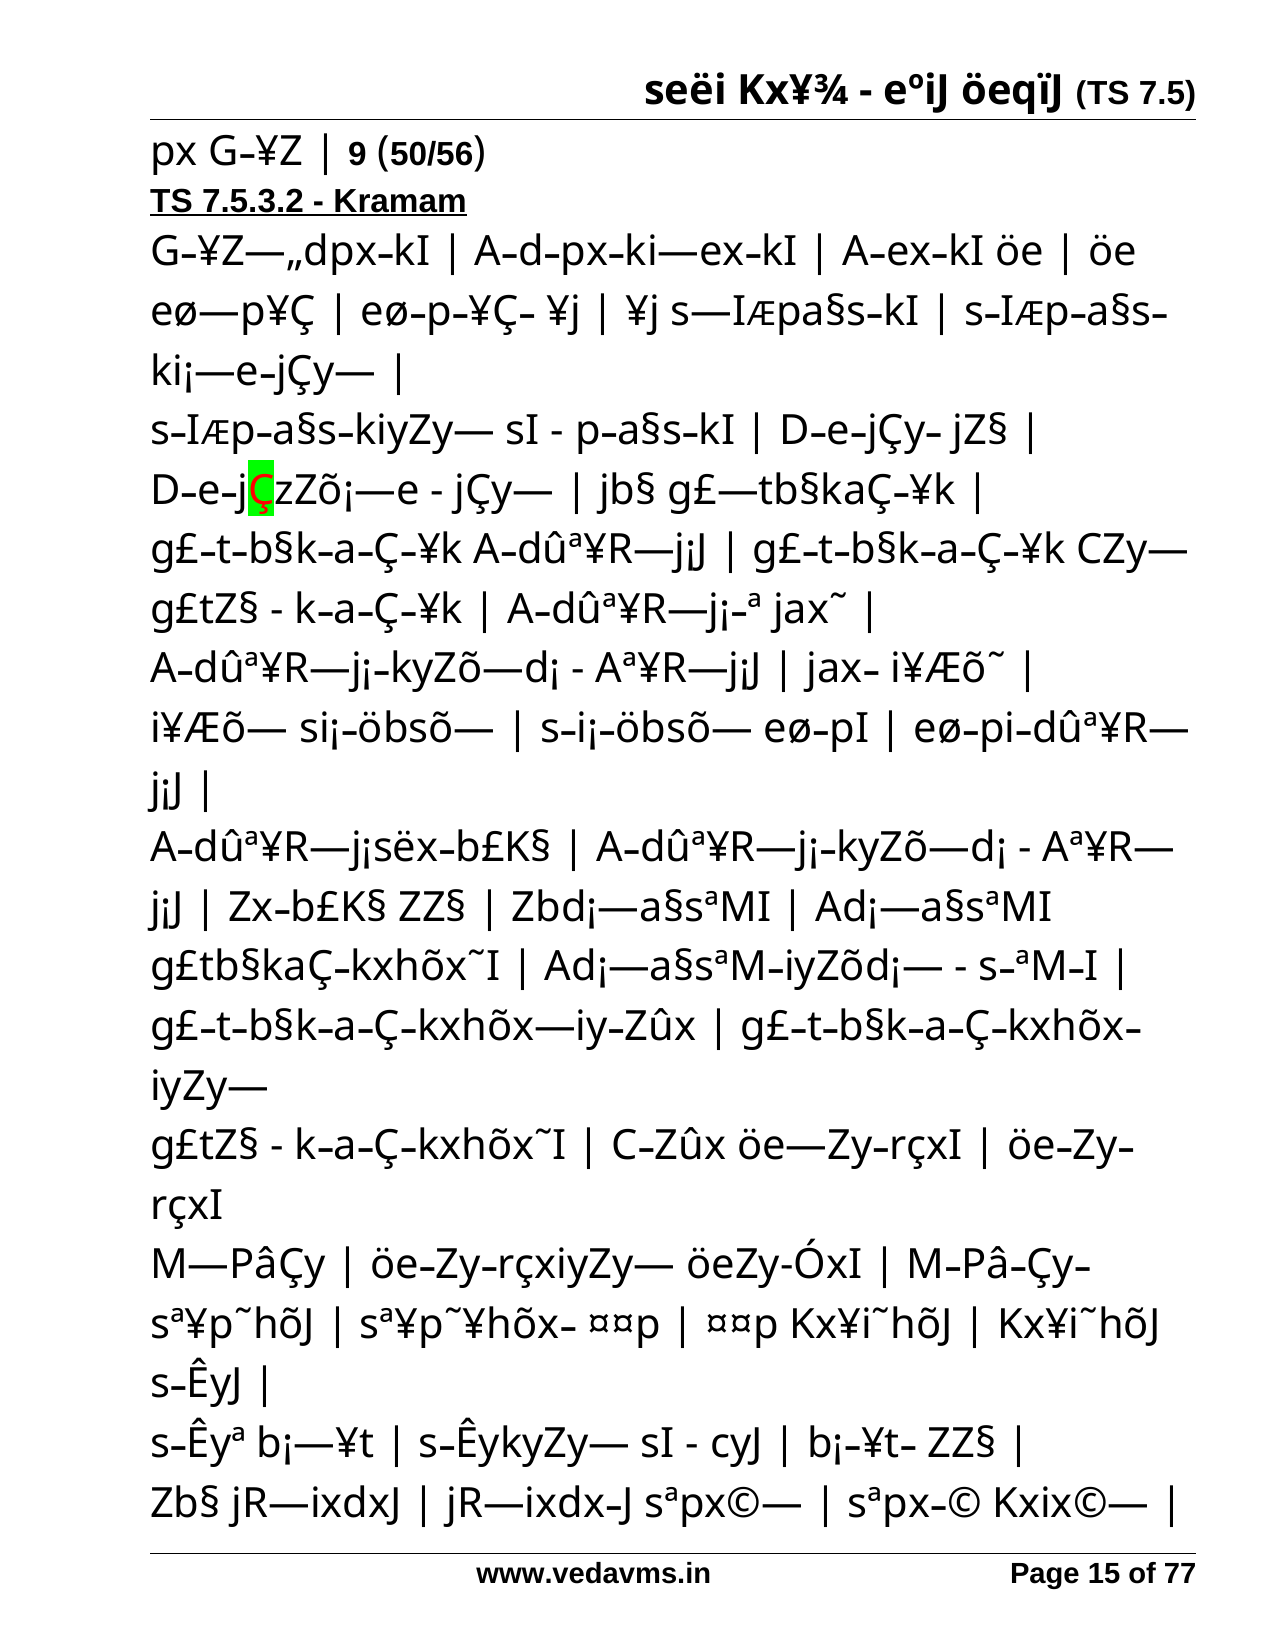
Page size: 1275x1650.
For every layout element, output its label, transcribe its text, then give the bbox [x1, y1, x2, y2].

text A–dûª¥R—j¡–kyZõ—d¡ - Aª¥R—j¡J | jax– i¥Æõ˜ | [150, 638, 1196, 695]
text D–e–jÇzZõ¡—e - jÇy— | jb§ g£—tb§kaÇ–¥k | [150, 459, 1196, 516]
text TS 7.5.3.2 - Kramam [150, 181, 1165, 219]
text s–IÆp–a§s–kiyZy— sI - p–a§s–kI | D–e–jÇy– jZ§ | [150, 400, 1196, 457]
text g£–t–b§k–a–Ç–kxhõx—iy–Zûx | g£–t–b§k–a–Ç–kxhõx–iyZy— [150, 996, 1196, 1112]
text M—PâÇy | öe–Zy–rçxiyZy— öeZy-ÓxI | M–Pâ–Çy– sª¥p˜hõJ | sª¥p˜¥hõx– ¤¤p | ¤¤p Kx¥i˜hõJ | Kx¥i˜hõJ s–ÊyJ | [150, 1234, 1196, 1410]
text g£–t–b§k–a–Ç–¥k A–dûª¥R—j¡J | g£–t–b§k–a–Ç–¥k CZy— g£tZ§ - k–a–Ç–¥k | A–dûª¥R—j¡–ª jax˜ | [150, 519, 1196, 635]
text G–¥Z—„dpx–kI | A–d–px–ki—ex–kI | A–ex–kI öe | öe eø—p¥Ç | eø–p–¥Ç– ¥j | ¥j s—IÆpa§s–kI | s–IÆp–a§s–ki¡—e–jÇy— | [150, 221, 1196, 397]
text g£tb§kaÇ–kxhõx˜I | Ad¡—a§sªM–iyZõd¡— - s–ªM–I | [150, 936, 1196, 993]
text s–Êyª b¡—¥t | s–ÊykyZy— sI - cyJ | b¡–¥t– ZZ§ | [150, 1413, 1196, 1469]
text A–dûª¥R—j¡sëx–b£K§ | A–dûª¥R—j¡–kyZõ—d¡ - Aª¥R—j¡J | Zx–b£K§ ZZ§ | Zbd¡—a§sªMI | Ad¡—a§sªMI [150, 817, 1196, 933]
text Zb§ jR—ixdxJ | jR—ixdx–J sªpx©— | sªpx–© Kxix©— | Kxix–dp— | Ap— k¡Ê¥Z | k¡–Ê–Z– CZy— k¡Ê¥Z || 10 (34/43) (s–i¡–öbI ¤¤p - PZ¡—ösëyóèq¶) (A3) [150, 1472, 1196, 1529]
text g£tZ§ - k–a–Ç–kxhõx˜I | C–Zûx öe—Zy–rçxI | öe–Zy–rçxI [150, 1115, 1196, 1231]
text i¥Æõ— si¡–öbsõ— | s–i¡–öbsõ— eø–pI | eø–pi–dûª¥R—j¡J | [150, 698, 1196, 814]
text px G–¥Z | 9 (50/56) [150, 121, 1196, 178]
